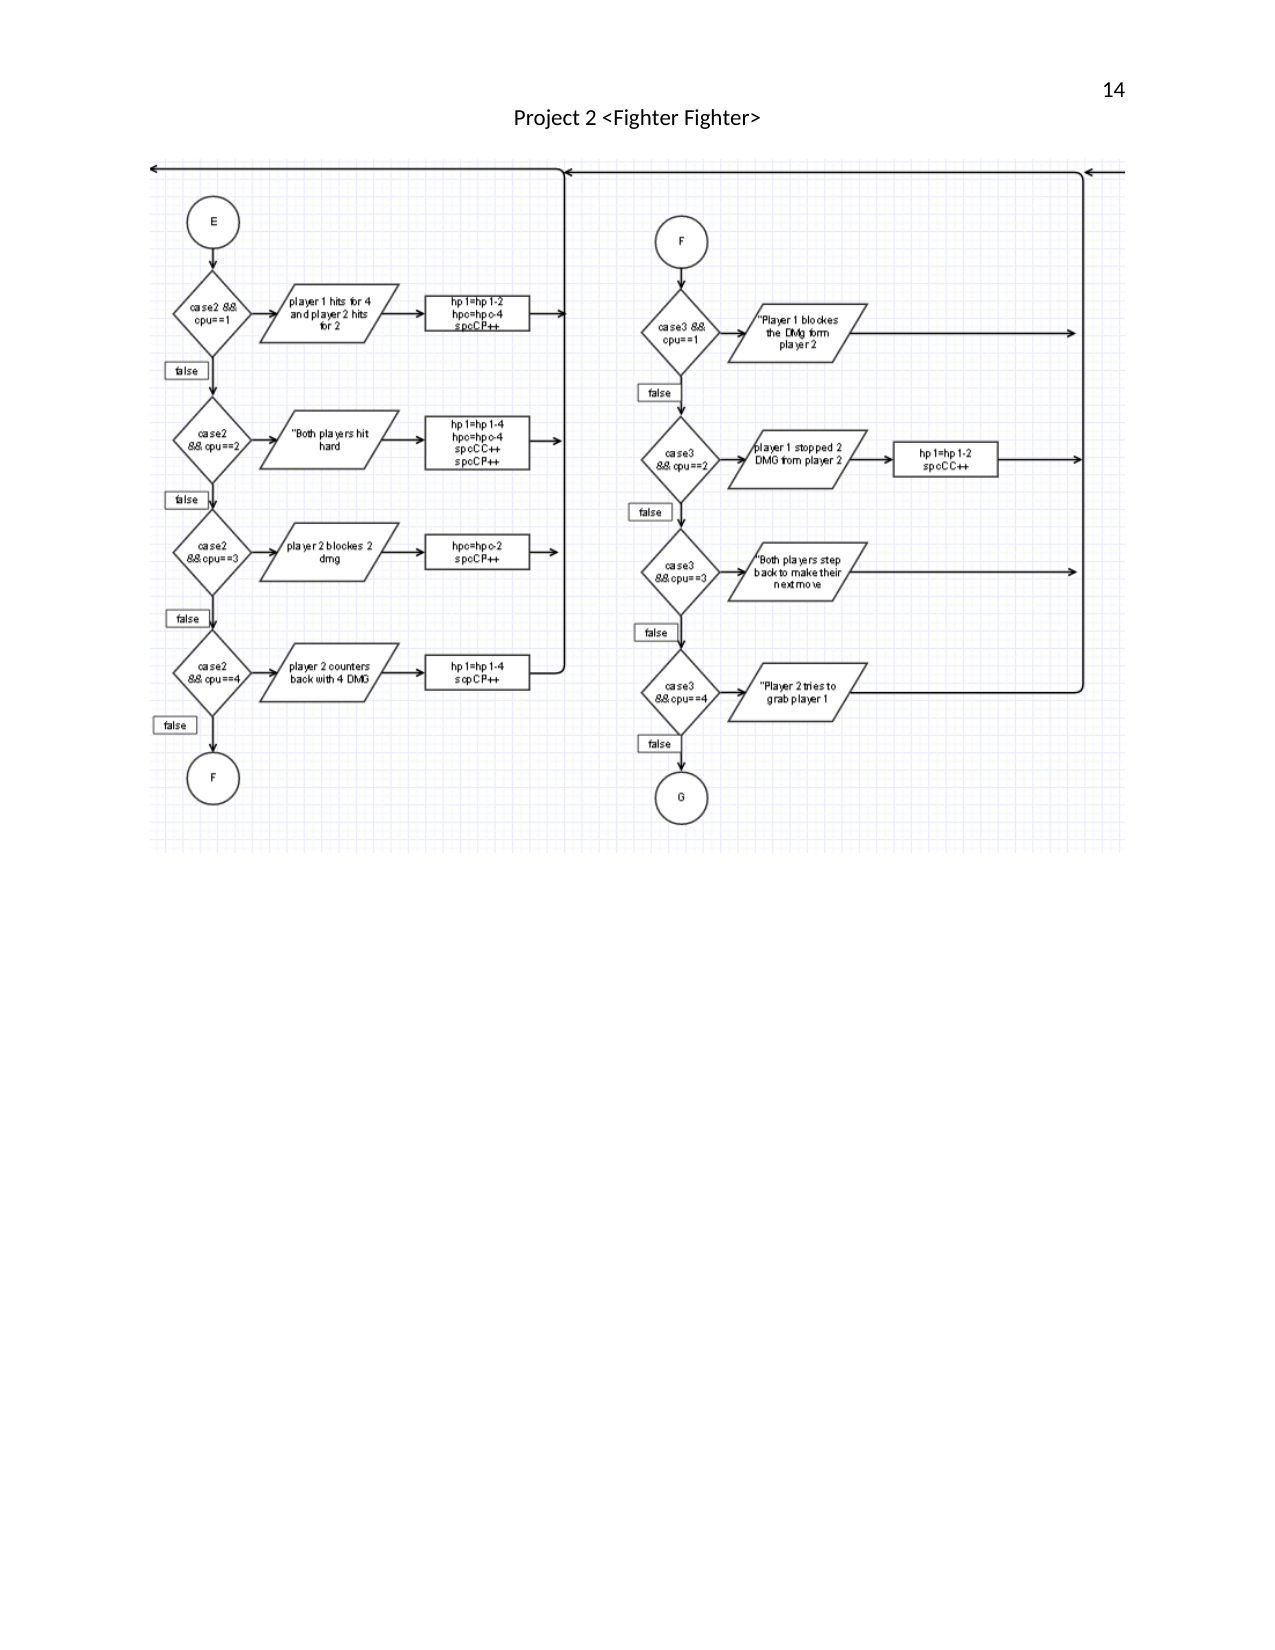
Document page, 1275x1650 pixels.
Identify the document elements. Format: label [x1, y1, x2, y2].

picture [150, 159, 1125, 853]
